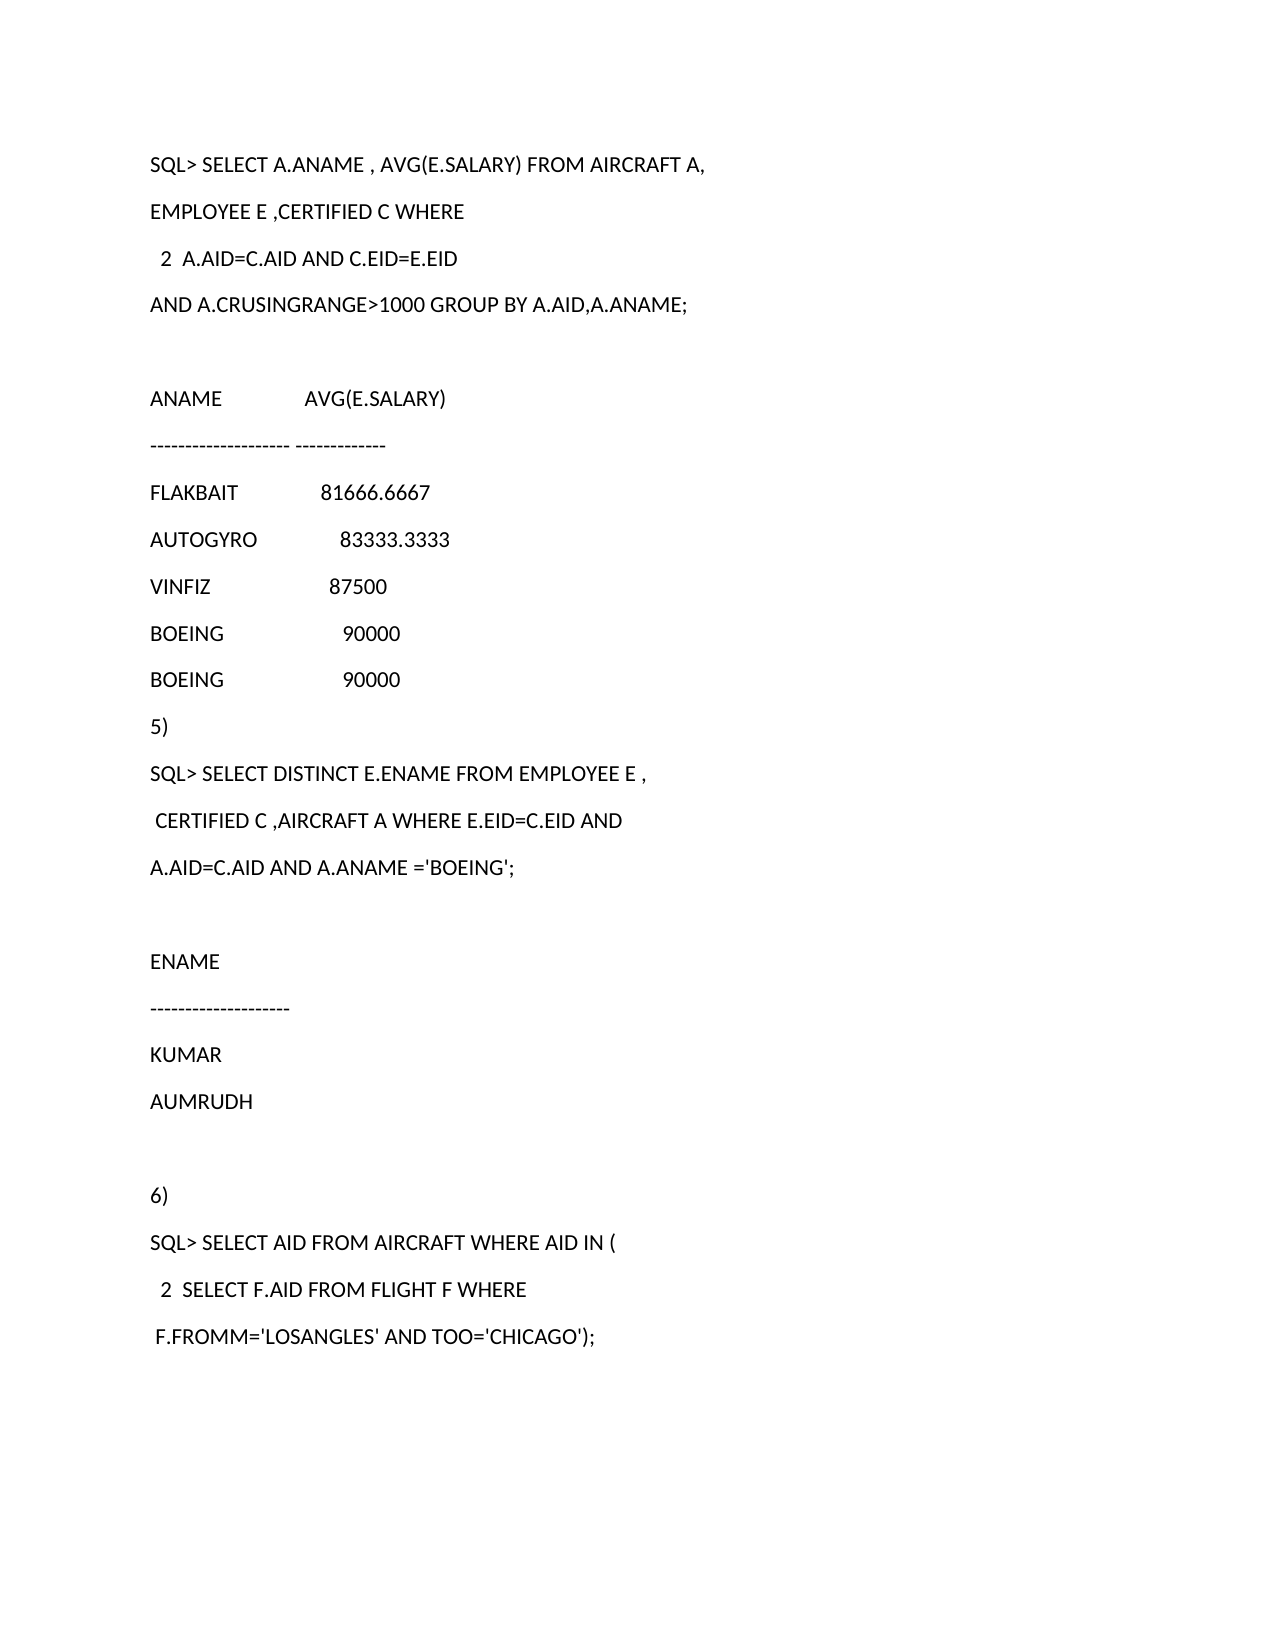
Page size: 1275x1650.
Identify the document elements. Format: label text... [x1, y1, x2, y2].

text A.AID=C.AID AND A.ANAME ='BOEING'; [150, 853, 1125, 881]
text -------------------- ------------- [150, 431, 1125, 459]
text 6) [150, 1181, 1125, 1209]
text AUTOGYRO 83333.3333 [150, 525, 1125, 553]
text ENAME [150, 947, 1125, 975]
text KUMAR [150, 1041, 1125, 1069]
text BOEING 90000 [150, 619, 1125, 647]
text EMPLOYEE E ,CERTIFIED C WHERE [150, 197, 1125, 225]
text 2 SELECT F.AID FROM FLIGHT F WHERE [150, 1275, 1125, 1303]
text F.FROMM='LOSANGLES' AND TOO='CHICAGO'); [150, 1322, 1125, 1350]
text 5) [150, 712, 1125, 741]
text AND A.CRUSINGRANGE>1000 GROUP BY A.AID,A.ANAME; [150, 291, 1125, 319]
text VINFIZ 87500 [150, 572, 1125, 600]
text BOEING 90000 [150, 666, 1125, 694]
text FLAKBAIT 81666.6667 [150, 478, 1125, 506]
text SQL> SELECT A.ANAME , AVG(E.SALARY) FROM AIRCRAFT A, [150, 150, 1125, 178]
text ANAME AVG(E.SALARY) [150, 384, 1125, 412]
text SQL> SELECT AID FROM AIRCRAFT WHERE AID IN ( [150, 1228, 1125, 1256]
text CERTIFIED C ,AIRCRAFT A WHERE E.EID=C.EID AND [150, 806, 1125, 834]
text SQL> SELECT DISTINCT E.ENAME FROM EMPLOYEE E , [150, 759, 1125, 787]
text -------------------- [150, 994, 1125, 1022]
text 2 A.AID=C.AID AND C.EID=E.EID [150, 244, 1125, 272]
text AUMRUDH [150, 1087, 1125, 1116]
